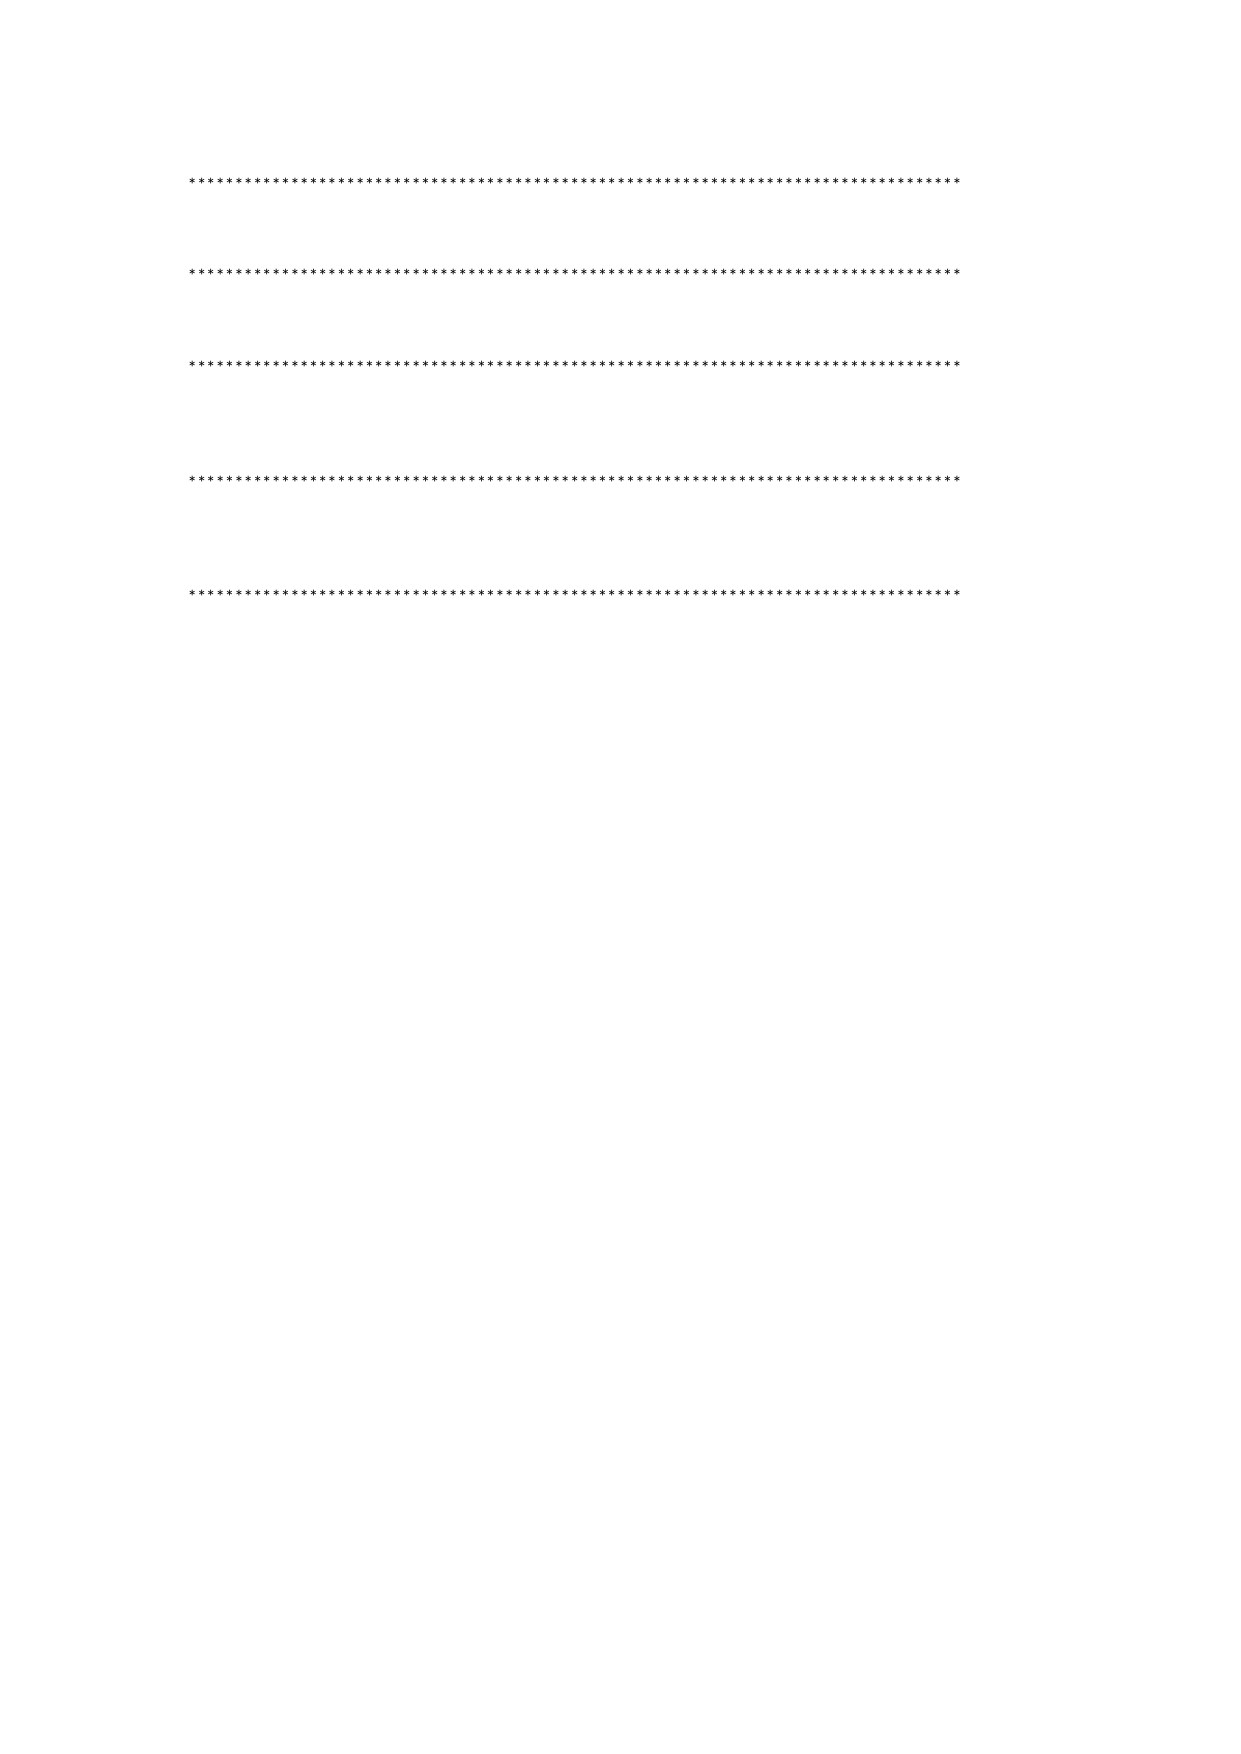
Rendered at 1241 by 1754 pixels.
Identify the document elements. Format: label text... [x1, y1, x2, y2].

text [187, 173, 1053, 196]
text *********************************************************************************** [187, 471, 1053, 494]
text *********************************************************************************** [187, 585, 1053, 608]
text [187, 264, 1053, 287]
text *********************************************************************************** [187, 356, 1053, 379]
